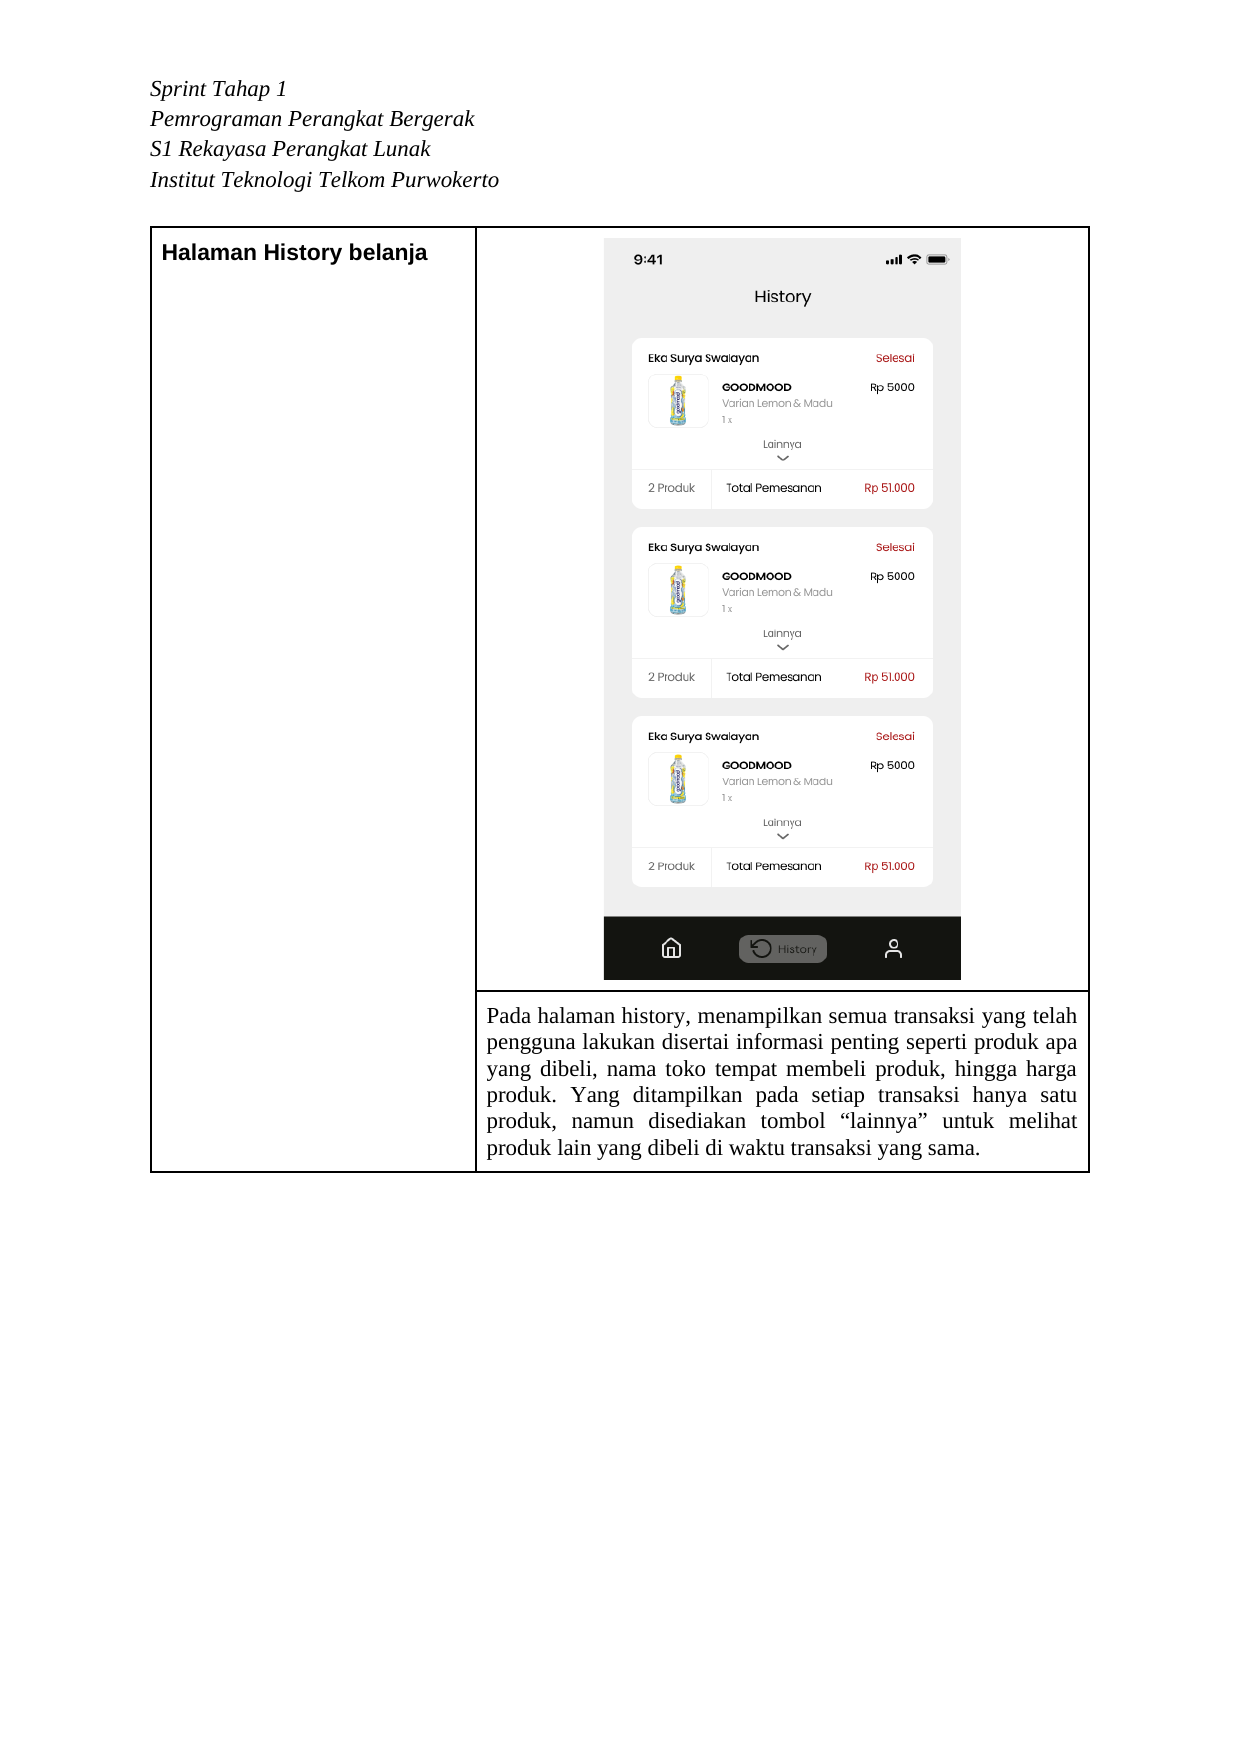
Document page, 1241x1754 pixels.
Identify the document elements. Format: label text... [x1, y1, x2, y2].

table_header Halaman History belanja [152, 228, 475, 1171]
picture [603, 238, 961, 980]
table_header [477, 228, 1088, 989]
table_cell Pada halaman history, menampilkan semua transaksi yang telah pengguna lakukan disertai informasi penting seperti produk apa yang dibeli, nama toko tempat membeli produk, hingga harga produk. Yang ditampilkan pada setiap transaksi hanya satu produk, namun disediakan tombol “lainnya” untuk melihat produk lain yang dibeli di waktu transaksi yang sama. [477, 992, 1088, 1171]
